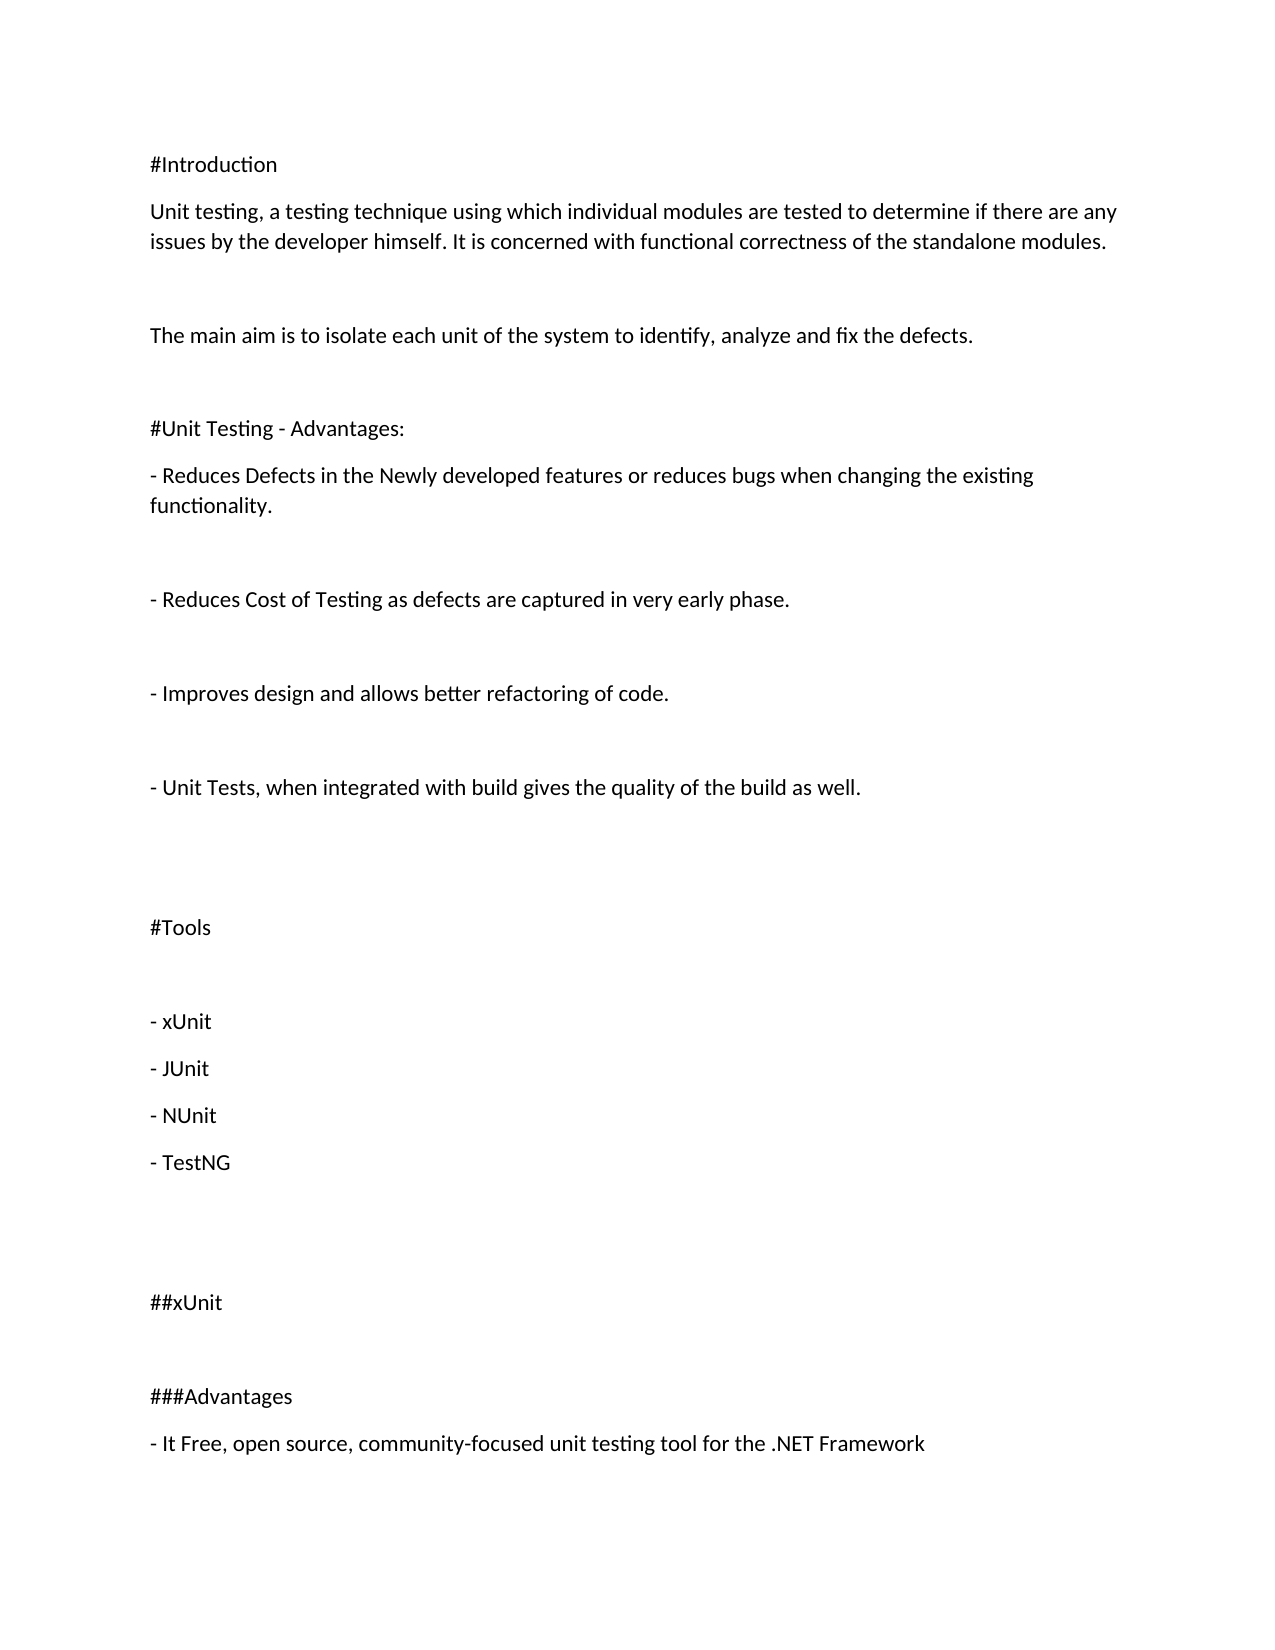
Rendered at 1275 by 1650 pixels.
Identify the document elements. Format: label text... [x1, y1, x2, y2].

text #Tools [150, 913, 1125, 942]
text ##xUnit [150, 1288, 1125, 1317]
text #Unit Testing - Advantages: [150, 414, 1125, 443]
text Unit testing, a testing technique using which individual modules are tested to determine if there are any issues by the developer himself. It is concerned with functional correctness of the standalone modules. [150, 197, 1125, 255]
text - Reduces Cost of Testing as defects are captured in very early phase. [150, 585, 1125, 613]
text - Improves design and allows better refactoring of code. [150, 679, 1125, 707]
text - It Free, open source, community-focused unit testing tool for the .NET Framework [150, 1429, 1125, 1457]
text - TestNG [150, 1148, 1125, 1176]
text - Unit Tests, when integrated with build gives the quality of the build as well. [150, 773, 1125, 801]
text #Introduction [150, 150, 1125, 178]
text - Reduces Defects in the Newly developed features or reduces bugs when changing the existing functionality. [150, 461, 1125, 520]
text - JUnit [150, 1054, 1125, 1082]
text - xUnit [150, 1007, 1125, 1035]
text - NUnit [150, 1101, 1125, 1129]
text The main aim is to isolate each unit of the system to identify, analyze and fix the defects. [150, 321, 1125, 349]
text ###Advantages [150, 1382, 1125, 1410]
